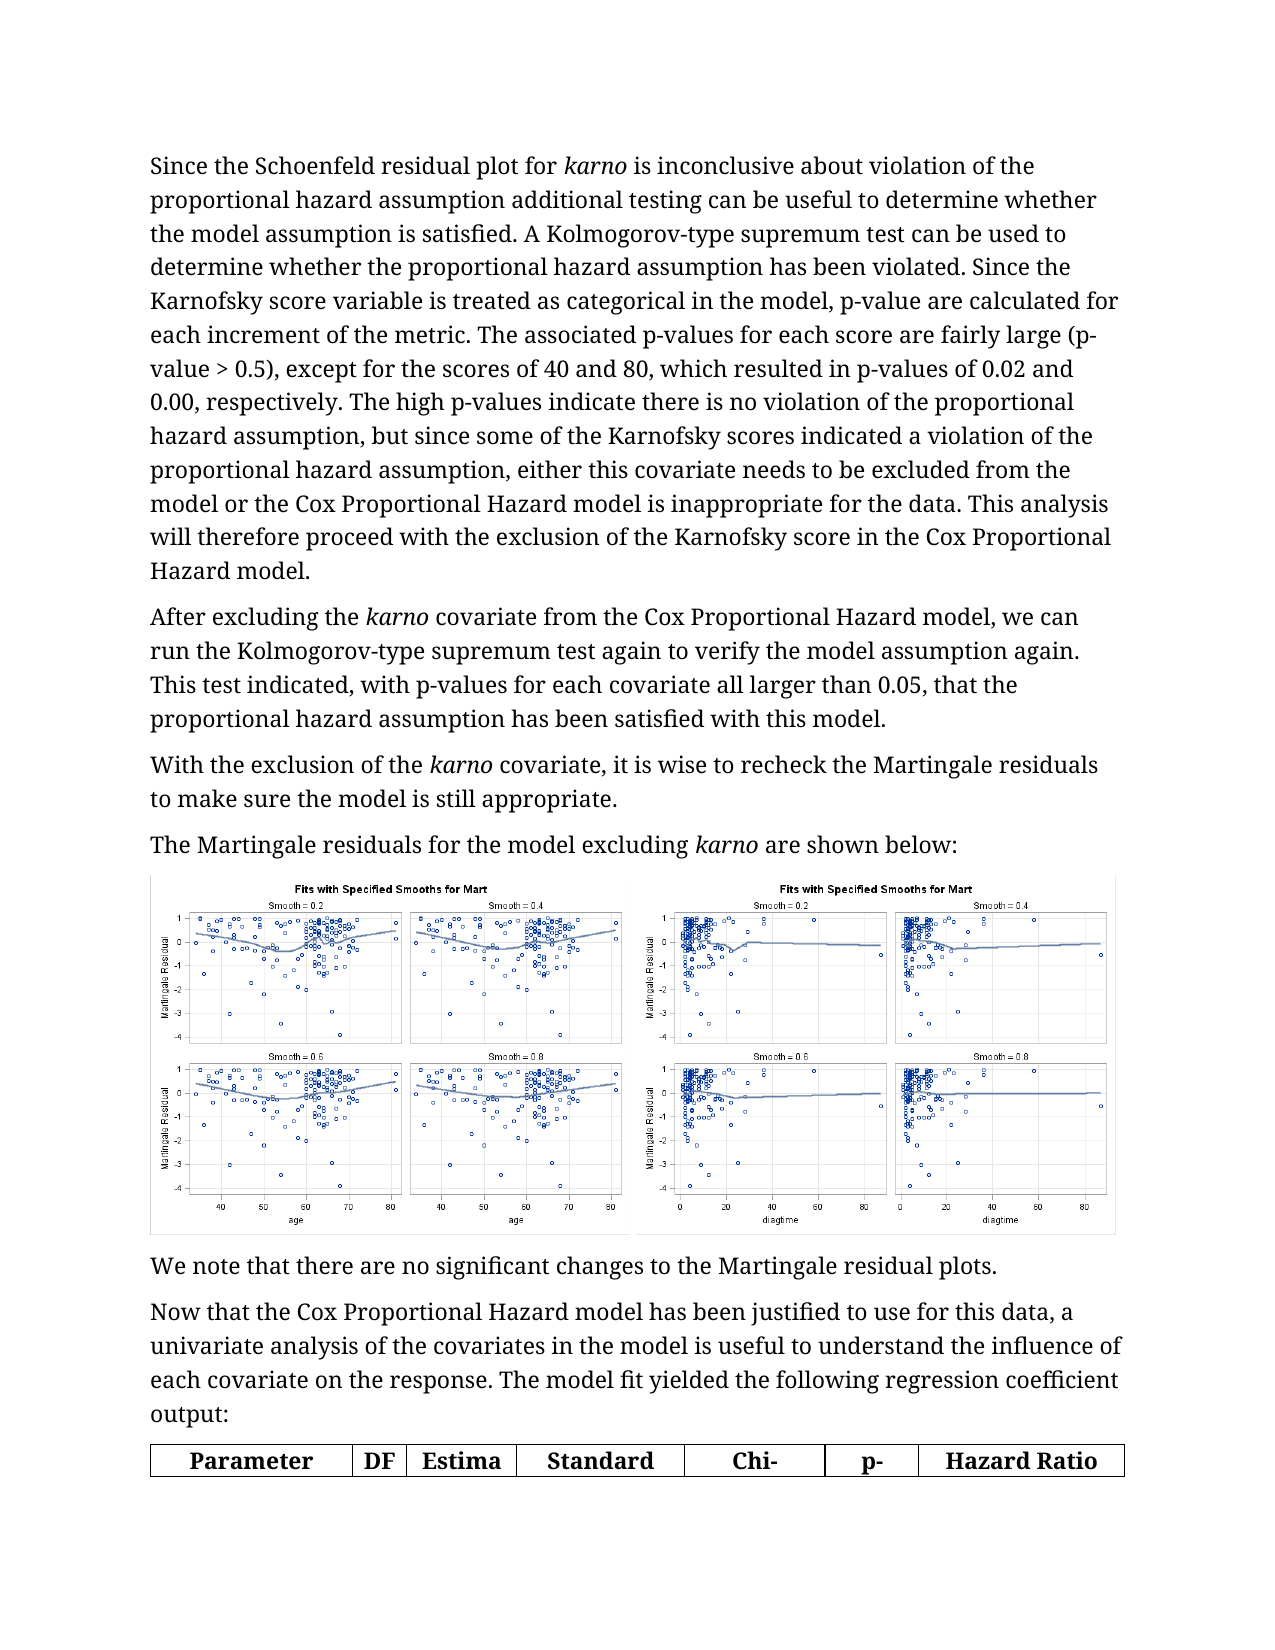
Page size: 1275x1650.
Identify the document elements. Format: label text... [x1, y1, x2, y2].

table_header Hazard Ratio [919, 1445, 1124, 1476]
picture [636, 875, 1116, 1235]
text With the exclusion of the karno covariate, it is wise to recheck the Martingale residuals to make sure the model is still appropriate. [150, 749, 1125, 814]
table_header Parameter [151, 1445, 352, 1476]
picture [150, 875, 630, 1235]
text After excluding the karno covariate from the Cox Proportional Hazard model, we can run the Kolmogorov-type supremum test again to verify the model assumption again. This test indicated, with p-values for each covariate all larger than 0.05, that the proportional hazard assumption has been satisfied with this model. [150, 601, 1125, 734]
table_header Estimate [407, 1445, 516, 1476]
text Since the Schoenfeld residual plot for karno is inconclusive about violation of the proportional hazard assumption additional testing can be useful to determine whether the model assumption is satisfied. A Kolmogorov-type supremum test can be used to determine whether the proportional hazard assumption has been violated. Since the Karnofsky score variable is treated as categorical in the model, p-value are calculated for each increment of the metric. The associated p-values for each score are fairly large (p-value > 0.5), except for the scores of 40 and 80, which resulted in p-values of 0.02 and 0.00, respectively. The high p-values indicate there is no violation of the proportional hazard assumption, but since some of the Karnofsky scores indicated a violation of the proportional hazard assumption, either this covariate needs to be excluded from the model or the Cox Proportional Hazard model is inappropriate for the data. This analysis will therefore proceed with the exclusion of the Karnofsky score in the Cox Proportional Hazard model. [150, 150, 1125, 586]
table_header Standard Error [517, 1445, 684, 1476]
text The Martingale residuals for the model excluding karno are shown below: [150, 829, 1125, 860]
text We note that there are no significant changes to the Martingale residual plots. [150, 1250, 1125, 1281]
table_header p-value [826, 1445, 918, 1476]
table_header DF [353, 1445, 406, 1476]
table_header Chi-Square [685, 1445, 824, 1476]
text Now that the Cox Proportional Hazard model has been justified to use for this data, a univariate analysis of the covariates in the model is useful to understand the influence of each covariate on the response. The model fit yielded the following regression coefficient output: [150, 1296, 1125, 1429]
